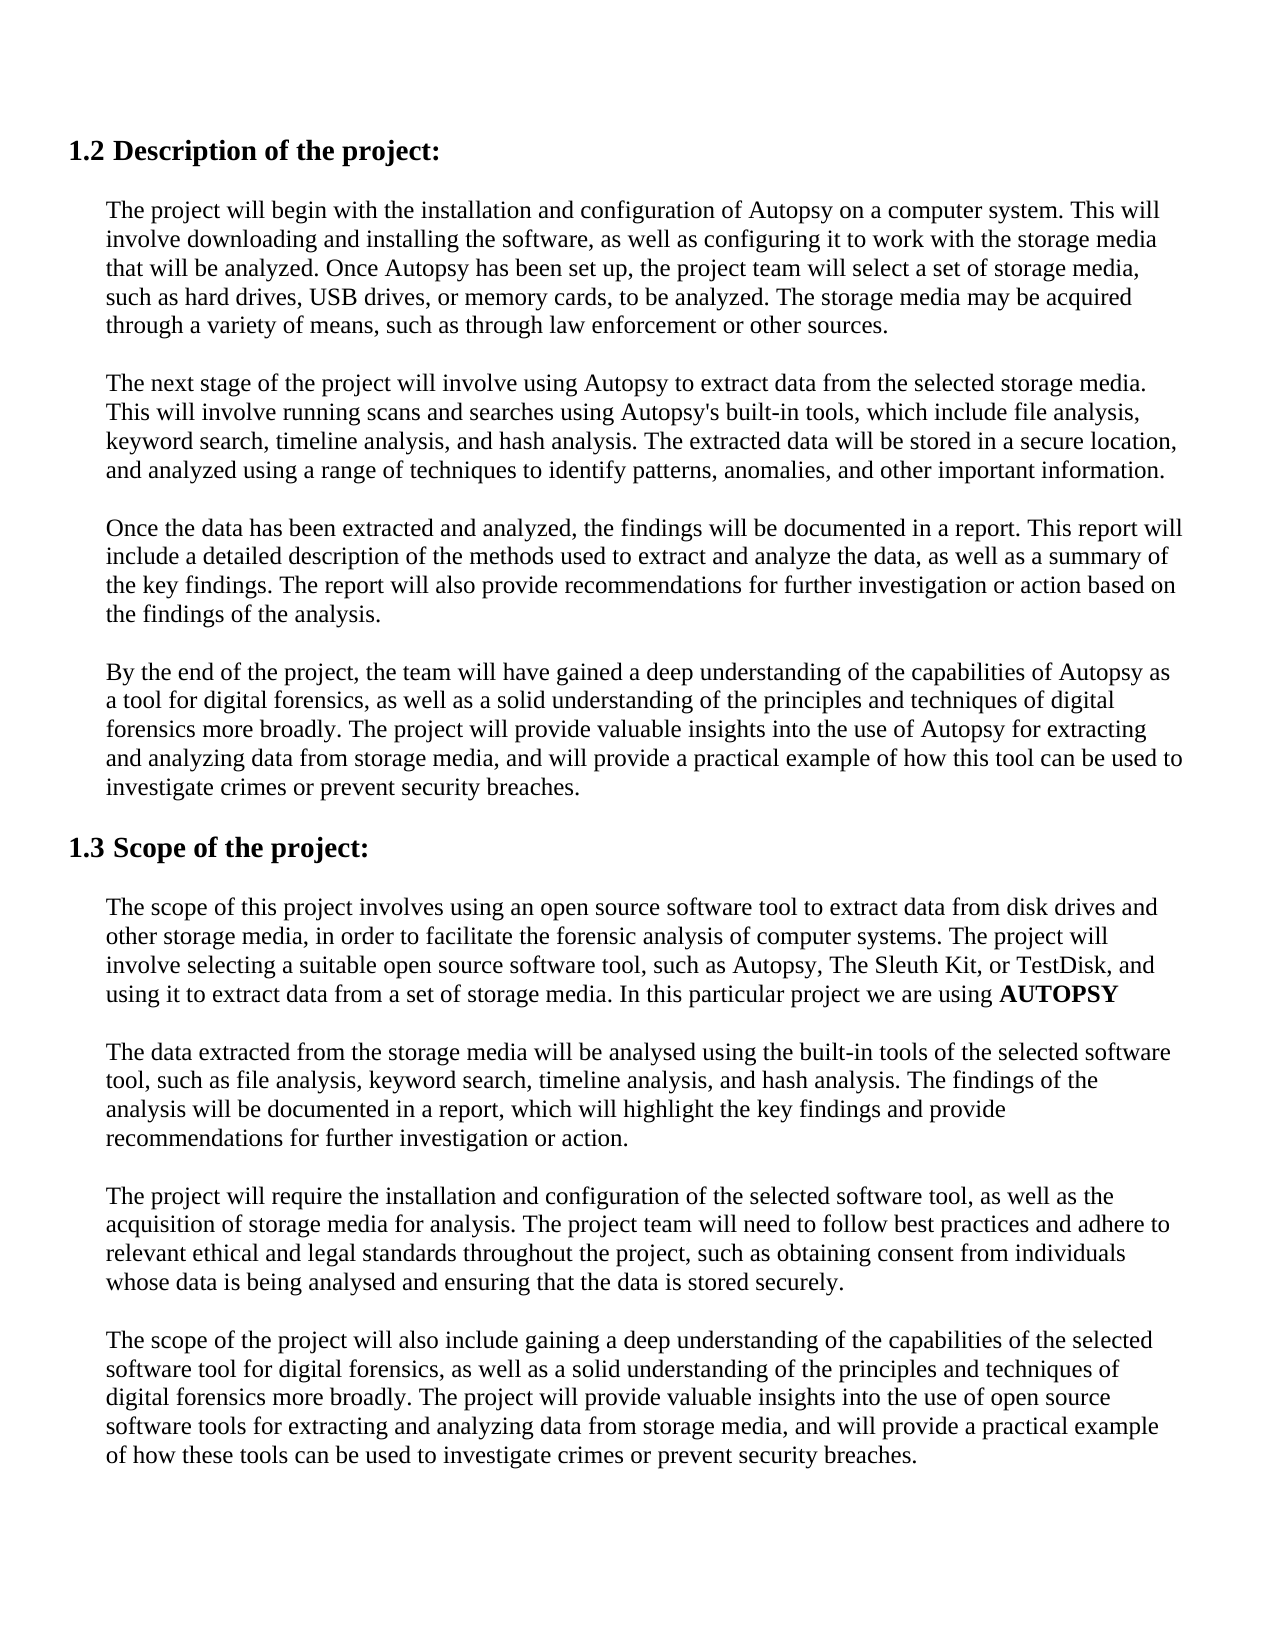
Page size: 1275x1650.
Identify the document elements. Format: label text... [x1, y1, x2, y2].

text The project will begin with the installation and configuration of Autopsy on a computer system. This will involve downloading and installing the software, as well as configuring it to work with the storage media that will be analyzed. Once Autopsy has been set up, the project team will select a set of storage media, such as hard drives, USB drives, or memory cards, to be analyzed. The storage media may be acquired through a variety of means, such as through law enforcement or other sources. [106, 196, 1184, 339]
text The scope of the project will also include gaining a deep understanding of the capabilities of the selected software tool for digital forensics, as well as a solid understanding of the principles and techniques of digital forensics more broadly. The project will provide valuable insights into the use of open source software tools for extracting and analyzing data from storage media, and will provide a practical example of how these tools can be used to investigate crimes or prevent security breaches. [106, 1325, 1184, 1469]
text By the end of the project, the team will have gained a deep understanding of the capabilities of Autopsy as a tool for digital forensics, as well as a solid understanding of the principles and techniques of digital forensics more broadly. The project will provide valuable insights into the use of Autopsy for extracting and analyzing data from storage media, and will provide a practical example of how this tool can be used to investigate crimes or prevent security breaches. [106, 657, 1184, 801]
text Once the data has been extracted and analyzed, the findings will be documented in a report. This report will include a detailed description of the methods used to extract and analyze the data, as well as a summary of the key findings. The report will also provide recommendations for further investigation or action based on the findings of the analysis. [106, 513, 1184, 628]
text The project will require the installation and configuration of the selected software tool, as well as the acquisition of storage media for analysis. The project team will need to follow best practices and adhere to relevant ethical and legal standards throughout the project, such as obtaining consent from individuals whose data is being analysed and ensuring that the data is stored securely. [106, 1181, 1184, 1296]
list Scope of the project: [68, 830, 1184, 863]
text The data extracted from the storage media will be analysed using the built-in tools of the selected software tool, such as file analysis, keyword search, timeline analysis, and hash analysis. The findings of the analysis will be documented in a report, which will highlight the key findings and provide recommendations for further investigation or action. [106, 1037, 1184, 1152]
text The next stage of the project will involve using Autopsy to extract data from the selected storage media. This will involve running scans and searches using Autopsy's built-in tools, which include file analysis, keyword search, timeline analysis, and hash analysis. The extracted data will be stored in a secure location, and analyzed using a range of techniques to identify patterns, anomalies, and other important information. [106, 368, 1184, 483]
list Description of the project: [68, 133, 1184, 166]
text The scope of this project involves using an open source software tool to extract data from disk drives and other storage media, in order to facilitate the forensic analysis of computer systems. The project will involve selecting a suitable open source software tool, such as Autopsy, The Sleuth Kit, or TestDisk, and using it to extract data from a set of storage media. In this particular project we are using AUTOPSY [106, 892, 1184, 1007]
